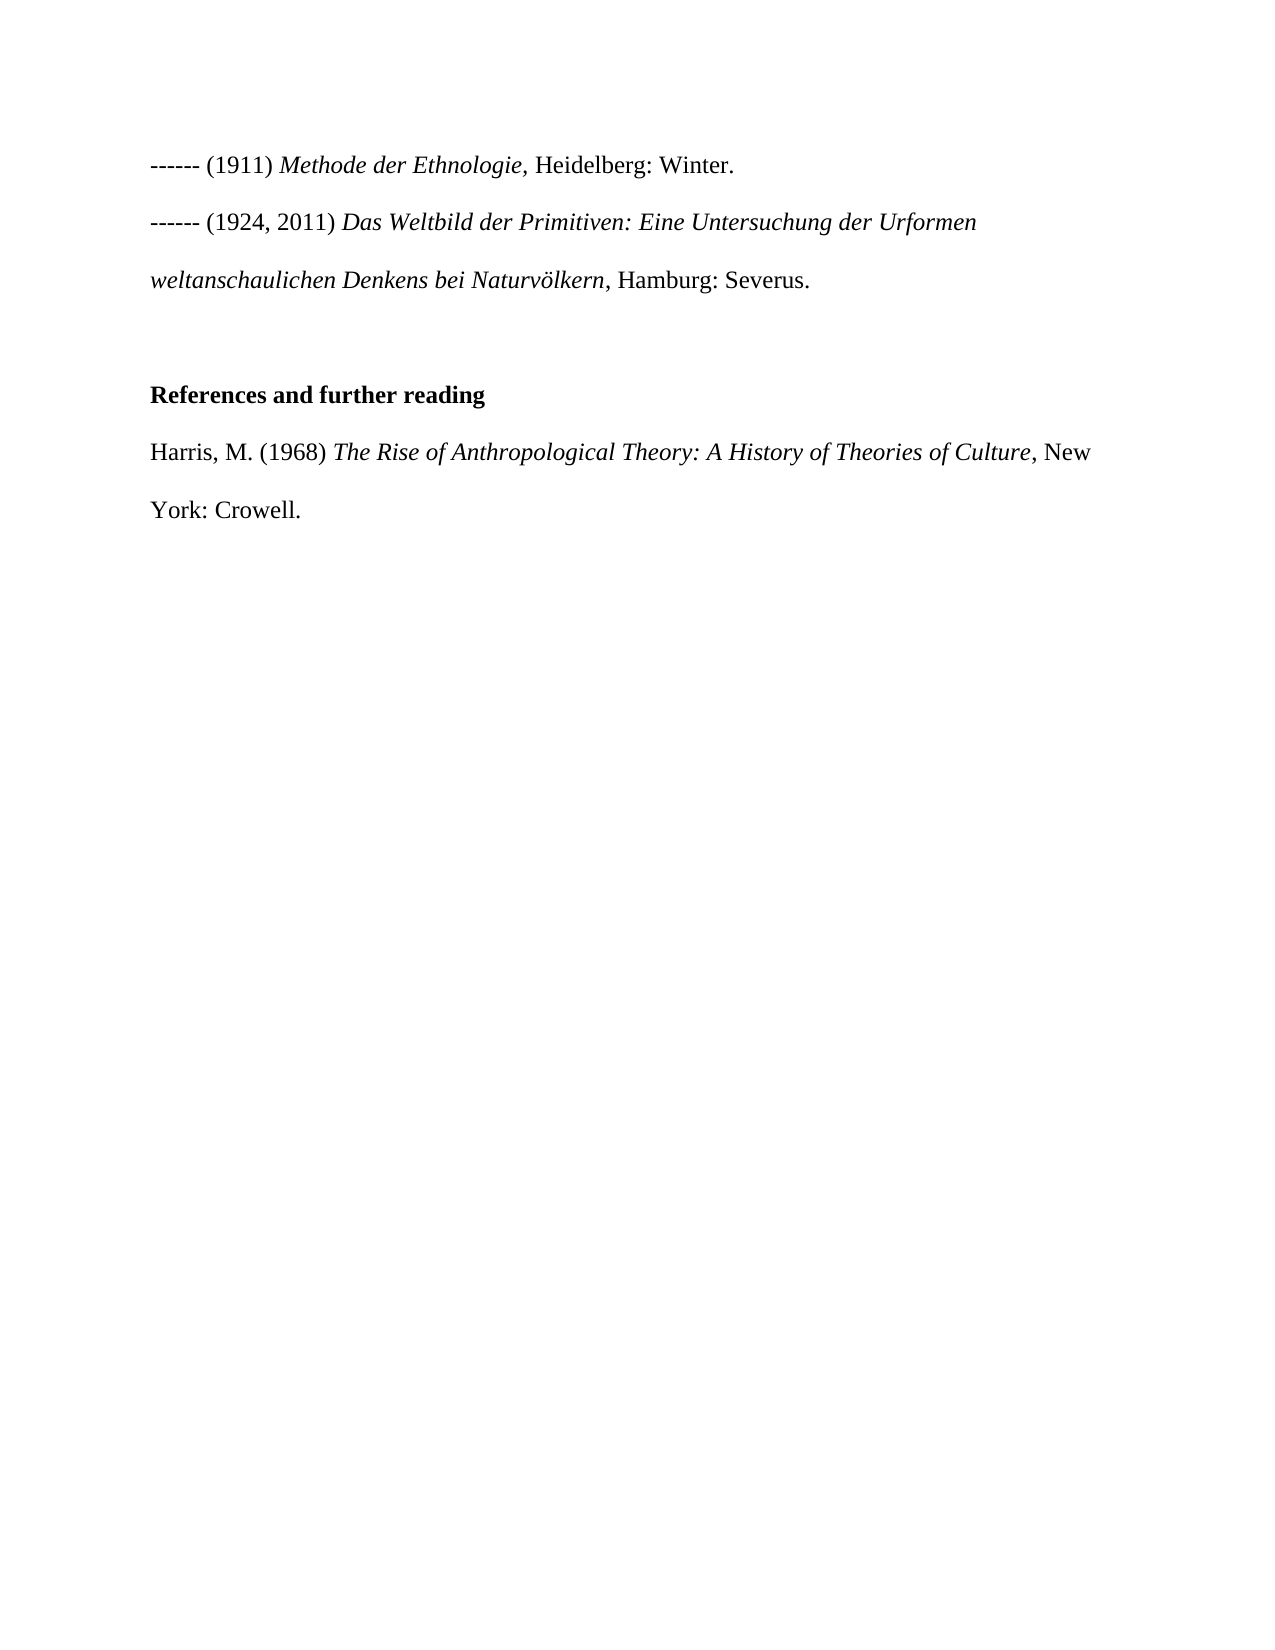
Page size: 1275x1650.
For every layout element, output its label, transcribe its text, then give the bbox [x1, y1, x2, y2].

text ------ (1911) Methode der Ethnologie, Heidelberg: Winter. [150, 150, 1125, 179]
text Harris, M. (1968) The Rise of Anthropological Theory: A History of Theories of Culture, New York: Crowell. [150, 437, 1125, 524]
text References and further reading [150, 380, 1125, 409]
text ------ (1924, 2011) Das Weltbild der Primitiven: Eine Untersuchung der Urformen weltanschaulichen Denkens bei Naturvölkern, Hamburg: Severus. [150, 207, 1125, 294]
